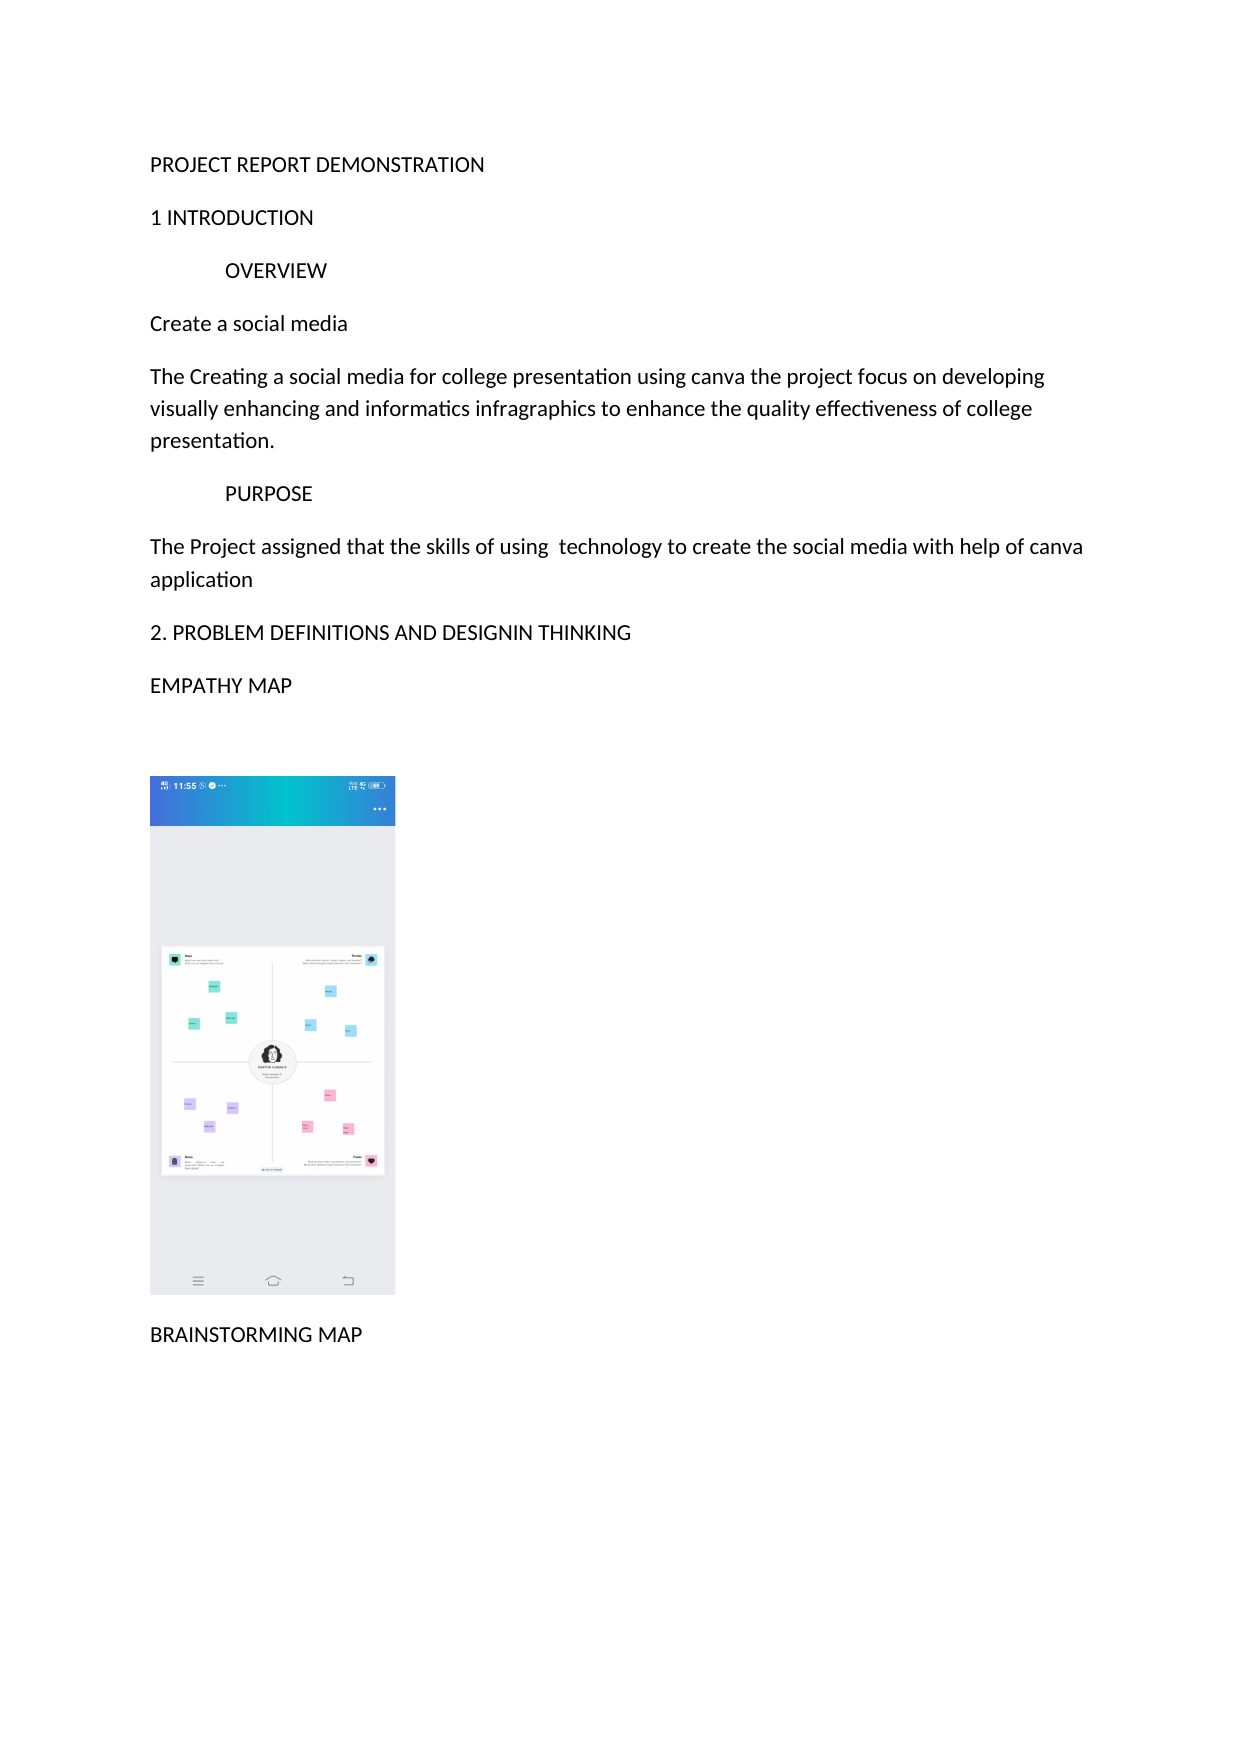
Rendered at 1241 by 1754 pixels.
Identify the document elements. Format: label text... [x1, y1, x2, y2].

text EMPATHY MAP [150, 671, 1090, 699]
text 1 INTRODUCTION [150, 203, 1090, 231]
text 2. PROBLEM DEFINITIONS AND DESIGNIN THINKING [150, 618, 1090, 646]
text PROJECT REPORT DEMONSTRATION [150, 150, 1090, 178]
text OVERVIEW [150, 256, 1090, 284]
picture [150, 776, 396, 1295]
text Create a social media [150, 309, 1090, 337]
text The Project assigned that the skills of using technology to create the social media with help of canva application [150, 532, 1090, 593]
text The Creating a social media for college presentation using canva the project focus on developing visually enhancing and informatics infragraphics to enhance the quality effectiveness of college presentation. [150, 362, 1090, 454]
text BRAINSTORMING MAP [150, 1320, 1090, 1348]
text PURPOSE [150, 479, 1090, 507]
